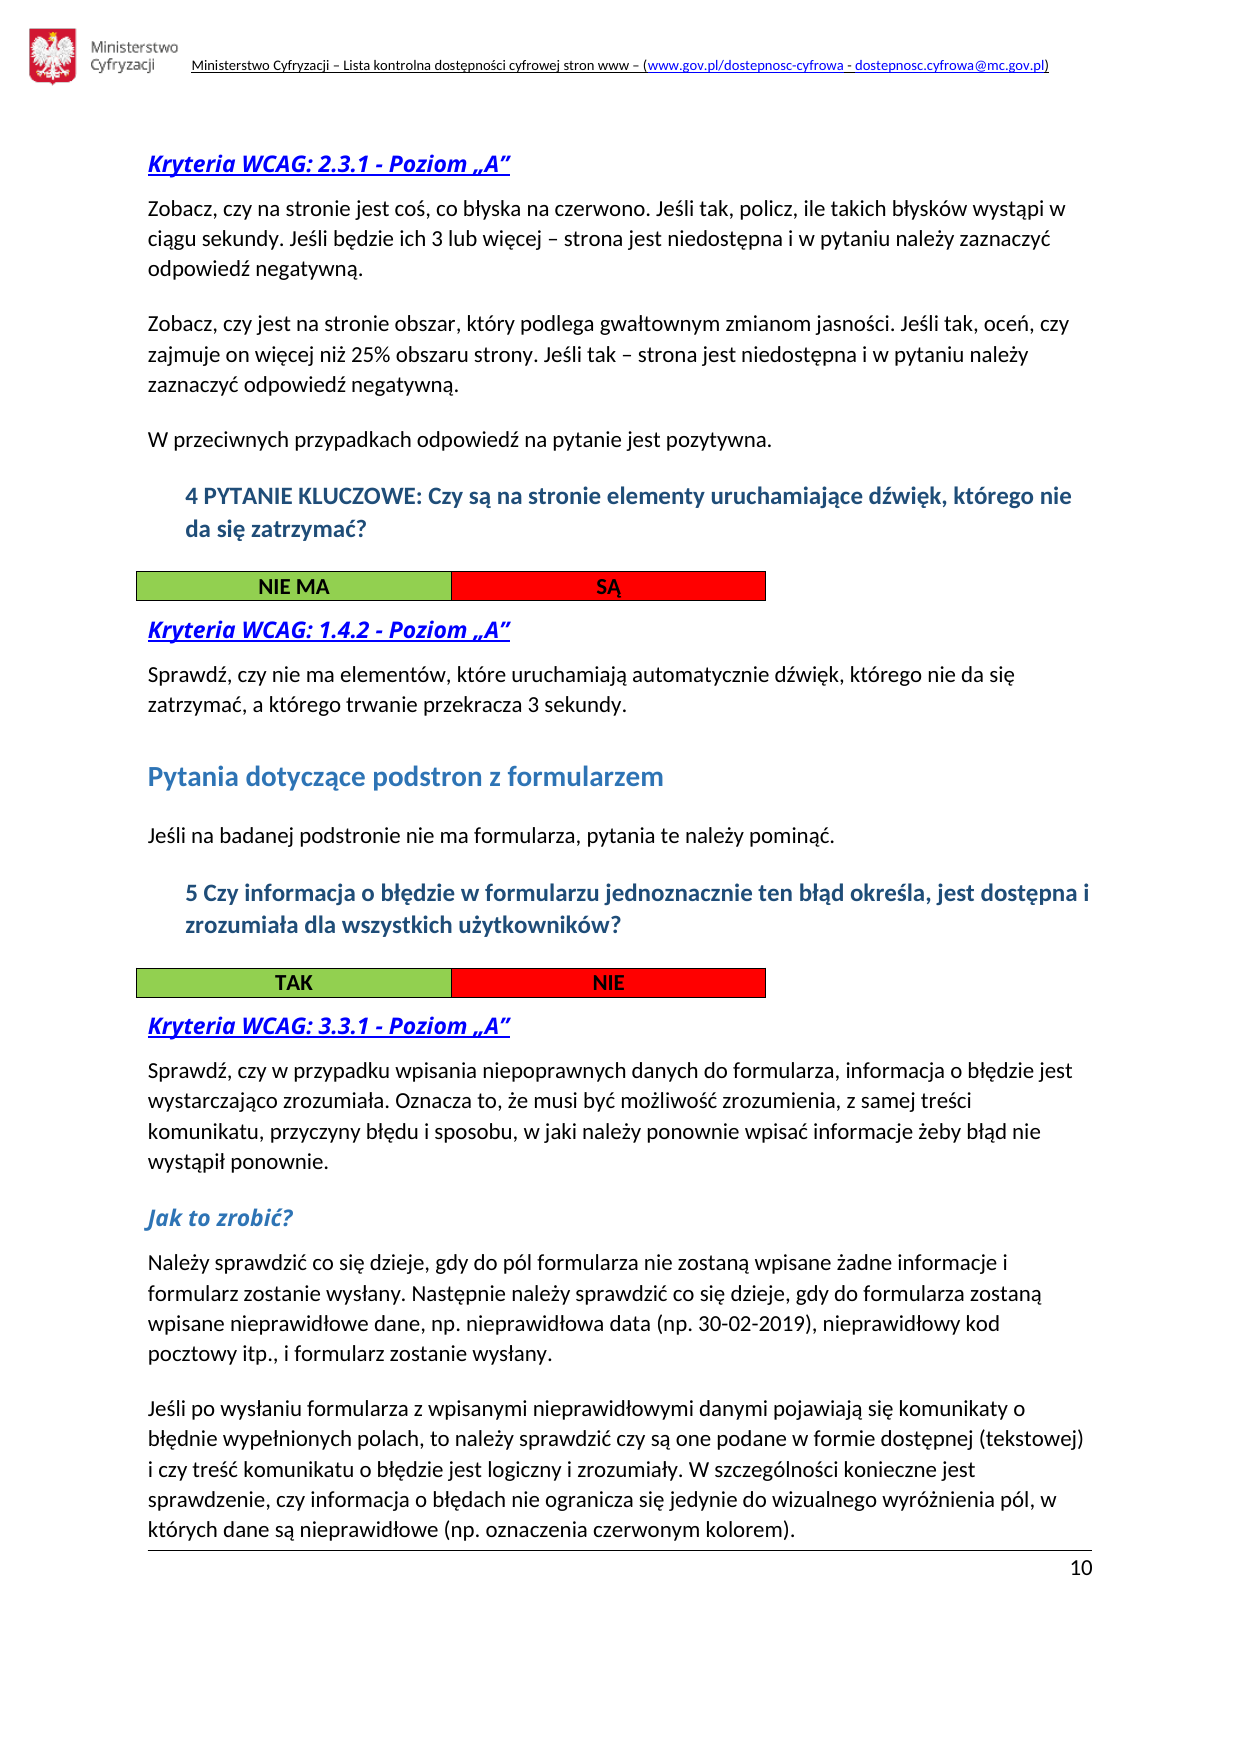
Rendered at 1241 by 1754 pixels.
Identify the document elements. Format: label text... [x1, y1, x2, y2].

text Zobacz, czy jest na stronie obszar, który podlega gwałtownym zmianom jasności. Jeśli tak, oceń, czy zajmuje on więcej niż 25% obszaru strony. Jeśli tak – strona jest niedostępna i w pytaniu należy zaznaczyć odpowiedź negatywną. [148, 309, 1092, 398]
text Jeśli po wysłaniu formularza z wpisanymi nieprawidłowymi danymi pojawiają się komunikaty o błędnie wypełnionych polach, to należy sprawdzić czy są one podane w formie dostępnej (tekstowej) i czy treść komunikatu o błędzie jest logiczny i zrozumiały. W szczególności konieczne jest sprawdzenie, czy informacja o błędach nie ogranicza się jedynie do wizualnego wyróżnienia pól, w których dane są nieprawidłowe (np. oznaczenia czerwonym kolorem). [148, 1394, 1092, 1543]
text Należy sprawdzić co się dzieje, gdy do pól formularza nie zostaną wpisane żadne informacje i formularz zostanie wysłany. Następnie należy sprawdzić co się dzieje, gdy do formularza zostaną wpisane nieprawidłowe dane, np. nieprawidłowa data (np. 30-02-2019), nieprawidłowy kod pocztowy itp., i formularz zostanie wysłany. [148, 1248, 1092, 1367]
subtitle Pytania dotyczące podstron z formularzem [148, 758, 1092, 794]
picture [21, 20, 179, 90]
subtitle Kryteria WCAG: 1.4.2 - Poziom „A” [148, 614, 1092, 645]
subtitle 4 PYTANIE KLUCZOWE: Czy są na stronie elementy uruchamiające dźwięk, którego nie da się zatrzymać? [185, 480, 1092, 544]
text W przeciwnych przypadkach odpowiedź na pytanie jest pozytywna. [148, 425, 1092, 453]
table_header NIE MA [137, 572, 451, 600]
subtitle Kryteria WCAG: 3.3.1 - Poziom „A” [148, 1010, 1092, 1041]
table_header NIE [452, 969, 765, 997]
text Zobacz, czy na stronie jest coś, co błyska na czerwono. Jeśli tak, policz, ile takich błysków wystąpi w ciągu sekundy. Jeśli będzie ich 3 lub więcej – strona jest niedostępna i w pytaniu należy zaznaczyć odpowiedź negatywną. [148, 194, 1092, 282]
text Sprawdź, czy w przypadku wpisania niepoprawnych danych do formularza, informacja o błędzie jest wystarczająco zrozumiała. Oznacza to, że musi być możliwość zrozumienia, z samej treści komunikatu, przyczyny błędu i sposobu, w jaki należy ponownie wpisać informacje żeby błąd nie wystąpił ponownie. [148, 1056, 1092, 1175]
subtitle Kryteria WCAG: 2.3.1 - Poziom „A” [148, 148, 1092, 179]
text Jeśli na badanej podstronie nie ma formularza, pytania te należy pominąć. [148, 821, 1092, 849]
table_header TAK [137, 969, 451, 997]
subtitle 5 Czy informacja o błędzie w formularzu jednoznacznie ten błąd określa, jest dostępna i zrozumiała dla wszystkich użytkowników? [185, 877, 1092, 940]
text Sprawdź, czy nie ma elementów, które uruchamiają automatycznie dźwięk, którego nie da się zatrzymać, a którego trwanie przekracza 3 sekundy. [148, 660, 1092, 718]
table_header SĄ [452, 572, 765, 600]
subtitle Jak to zrobić? [148, 1202, 1092, 1233]
